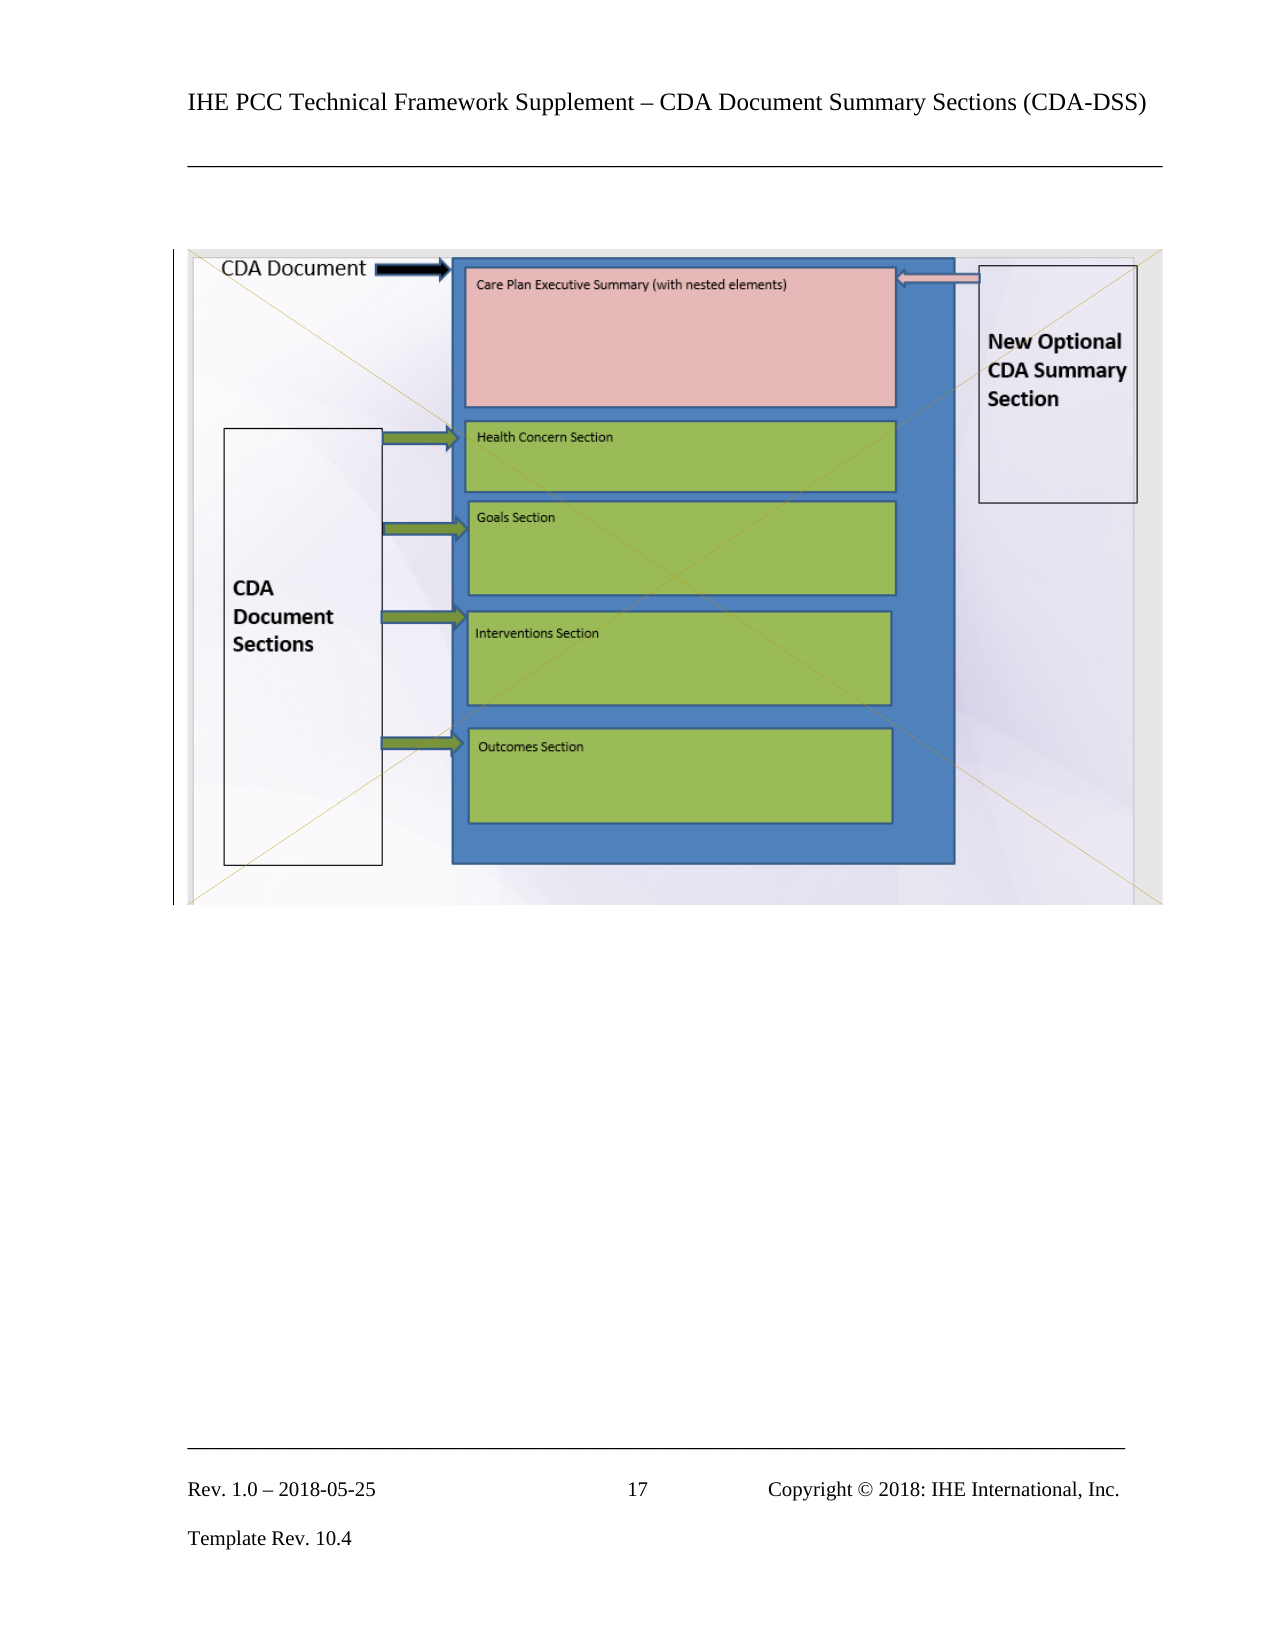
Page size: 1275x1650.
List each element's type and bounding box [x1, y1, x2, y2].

picture [189, 578, 1161, 905]
picture [677, 250, 1163, 904]
picture [190, 249, 1160, 576]
picture [187, 250, 673, 904]
